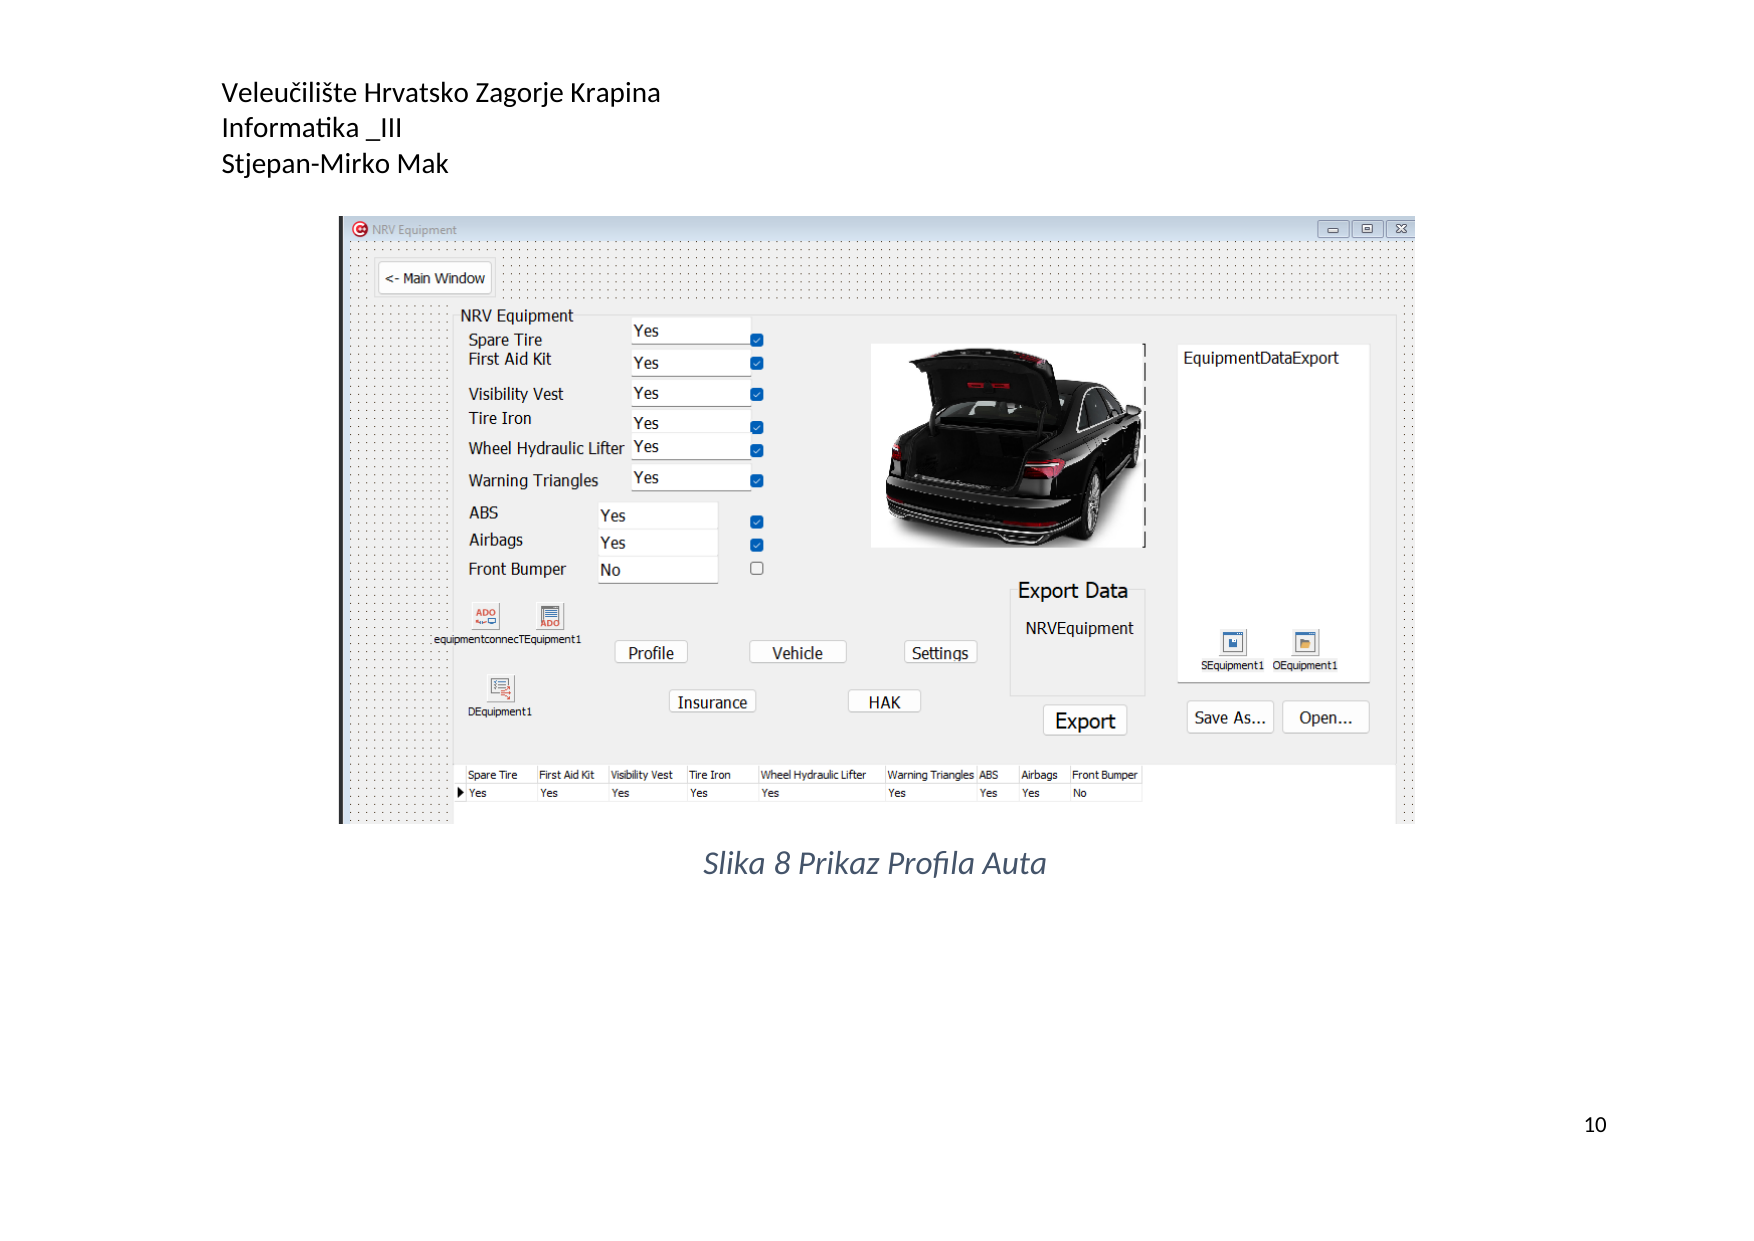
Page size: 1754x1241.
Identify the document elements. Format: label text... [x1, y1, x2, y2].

text Slika 8 Prikaz Profila Auta [148, 842, 1606, 883]
picture [338, 216, 1415, 824]
